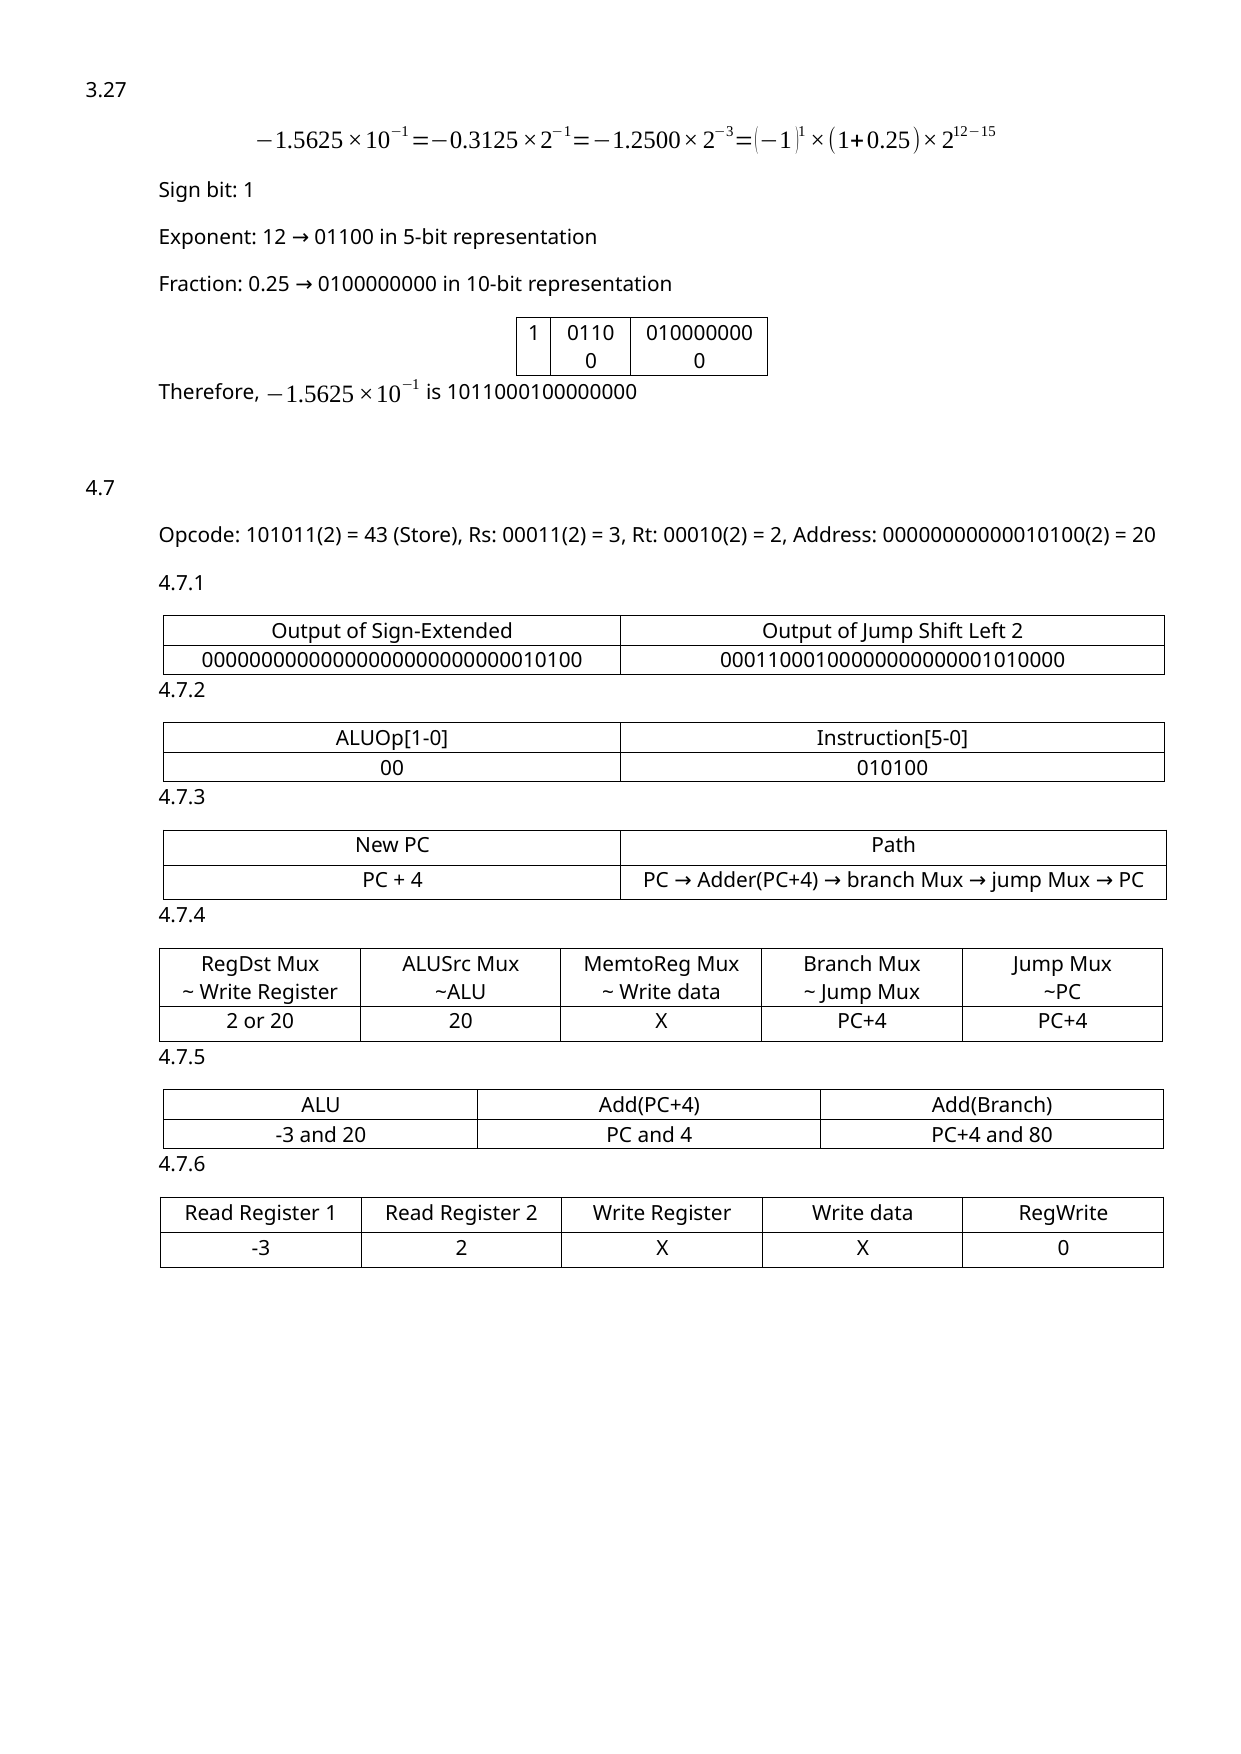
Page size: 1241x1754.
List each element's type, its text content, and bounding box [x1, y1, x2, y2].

table_header 01100 [551, 318, 630, 375]
table_header Output of Jump Shift Left 2 [621, 616, 1164, 644]
table_cell X [763, 1233, 962, 1267]
table_cell 00 [164, 753, 620, 781]
table_header ALUSrc Mux ~ALU [361, 949, 560, 1006]
text 4.7 [75, 473, 1165, 502]
table_cell 00011000100000000000001010000 [621, 646, 1164, 674]
text 4.7.5 [75, 1042, 1165, 1070]
table_cell 00000000000000000000000000010100 [164, 646, 620, 674]
table_header MemtoReg Mux ~ Write data [561, 949, 761, 1006]
text 4.7.1 [75, 568, 1165, 596]
table_cell -3 and 20 [164, 1120, 477, 1148]
table_header 1 [517, 318, 550, 375]
table_cell PC + 4 [164, 866, 620, 899]
table_cell X [562, 1233, 762, 1267]
table_header Path [621, 831, 1166, 864]
text Therefore, is 1011000100000000 [75, 376, 1165, 407]
table_cell -3 [161, 1233, 361, 1267]
table_header New PC [164, 831, 620, 864]
table_header ALUOp[1-0] [164, 723, 620, 752]
table_header Read Register 2 [362, 1198, 561, 1232]
table_header Read Register 1 [161, 1198, 361, 1232]
table_header Write Register [562, 1198, 762, 1232]
table_cell PC → Adder(PC+4) → branch Mux → jump Mux → PC [621, 866, 1166, 899]
table_cell 0 [963, 1233, 1163, 1267]
table_header Jump Mux ~PC [963, 949, 1162, 1006]
table_cell 2 or 20 [160, 1007, 360, 1041]
table_header RegWrite [963, 1198, 1163, 1232]
table_header Add(Branch) [821, 1090, 1163, 1119]
table_cell X [561, 1007, 761, 1041]
text Exponent: 12 → 01100 in 5-bit representation [75, 222, 1165, 251]
text 3.27 [75, 75, 1165, 103]
table_cell 2 [362, 1233, 561, 1267]
text 4.7.6 [75, 1149, 1165, 1178]
table_header Instruction[5-0] [621, 723, 1164, 752]
table_header Branch Mux ~ Jump Mux [762, 949, 962, 1006]
table_cell PC and 4 [478, 1120, 820, 1148]
text Sign bit: 1 [75, 175, 1165, 203]
table_header 0100000000 [631, 318, 767, 375]
text Opcode: 101011(2) = 43 (Store), Rs: 00011(2) = 3, Rt: 00010(2) = 2, Address: 00000000000010100(2) = 20 [75, 520, 1165, 549]
text 4.7.2 [75, 675, 1165, 703]
text 4.7.3 [75, 782, 1165, 811]
table_cell PC+4 [762, 1007, 962, 1041]
table_header RegDst Mux ~ Write Register [160, 949, 360, 1006]
table_header Add(PC+4) [478, 1090, 820, 1119]
table_cell 010100 [621, 753, 1164, 781]
table_header Output of Sign-Extended [164, 616, 620, 644]
table_header ALU [164, 1090, 477, 1119]
table_cell 20 [361, 1007, 560, 1041]
table_cell PC+4 and 80 [821, 1120, 1163, 1148]
text 4.7.4 [75, 900, 1165, 929]
table_header Write data [763, 1198, 962, 1232]
text Fraction: 0.25 → 0100000000 in 10-bit representation [75, 269, 1165, 298]
table_cell PC+4 [963, 1007, 1162, 1041]
